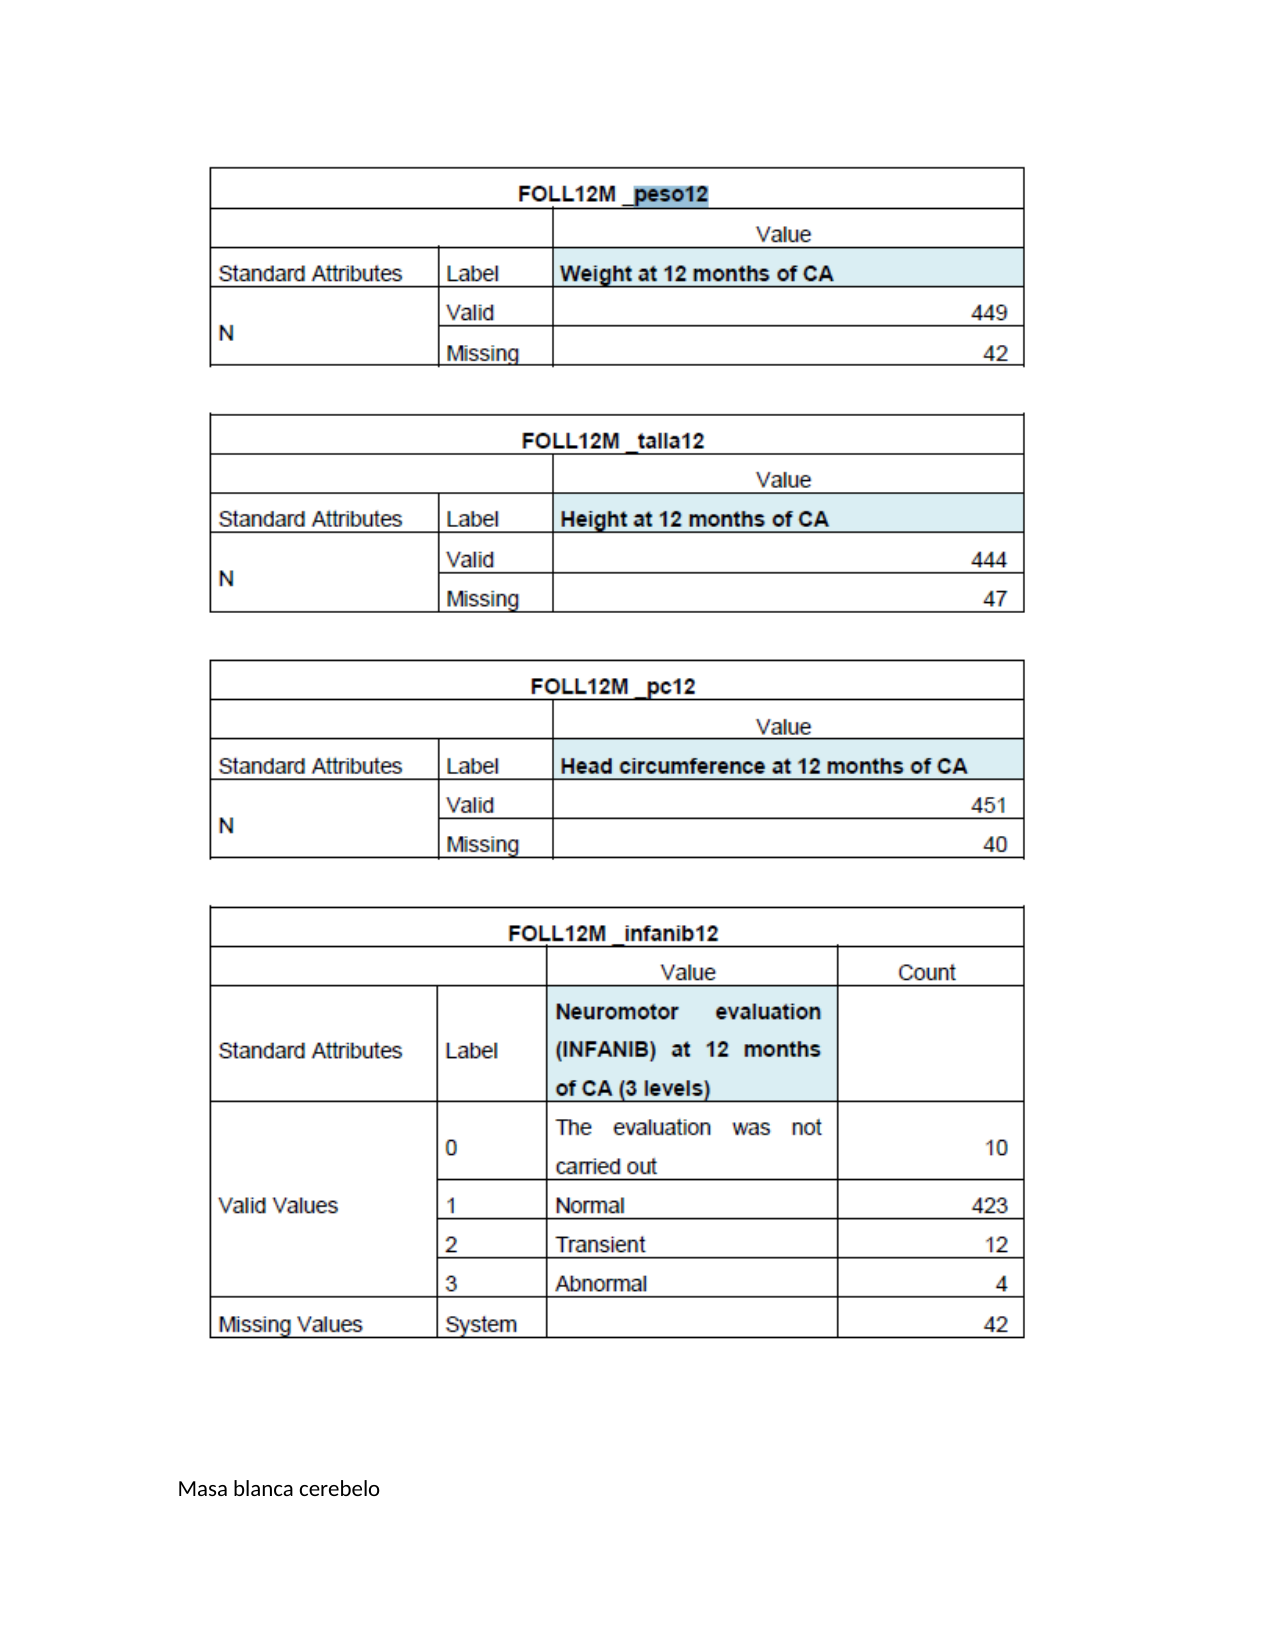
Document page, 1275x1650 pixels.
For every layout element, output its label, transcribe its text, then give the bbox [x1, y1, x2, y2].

text Masa blanca cerebelo [177, 1474, 1098, 1502]
picture [177, 147, 1060, 1362]
